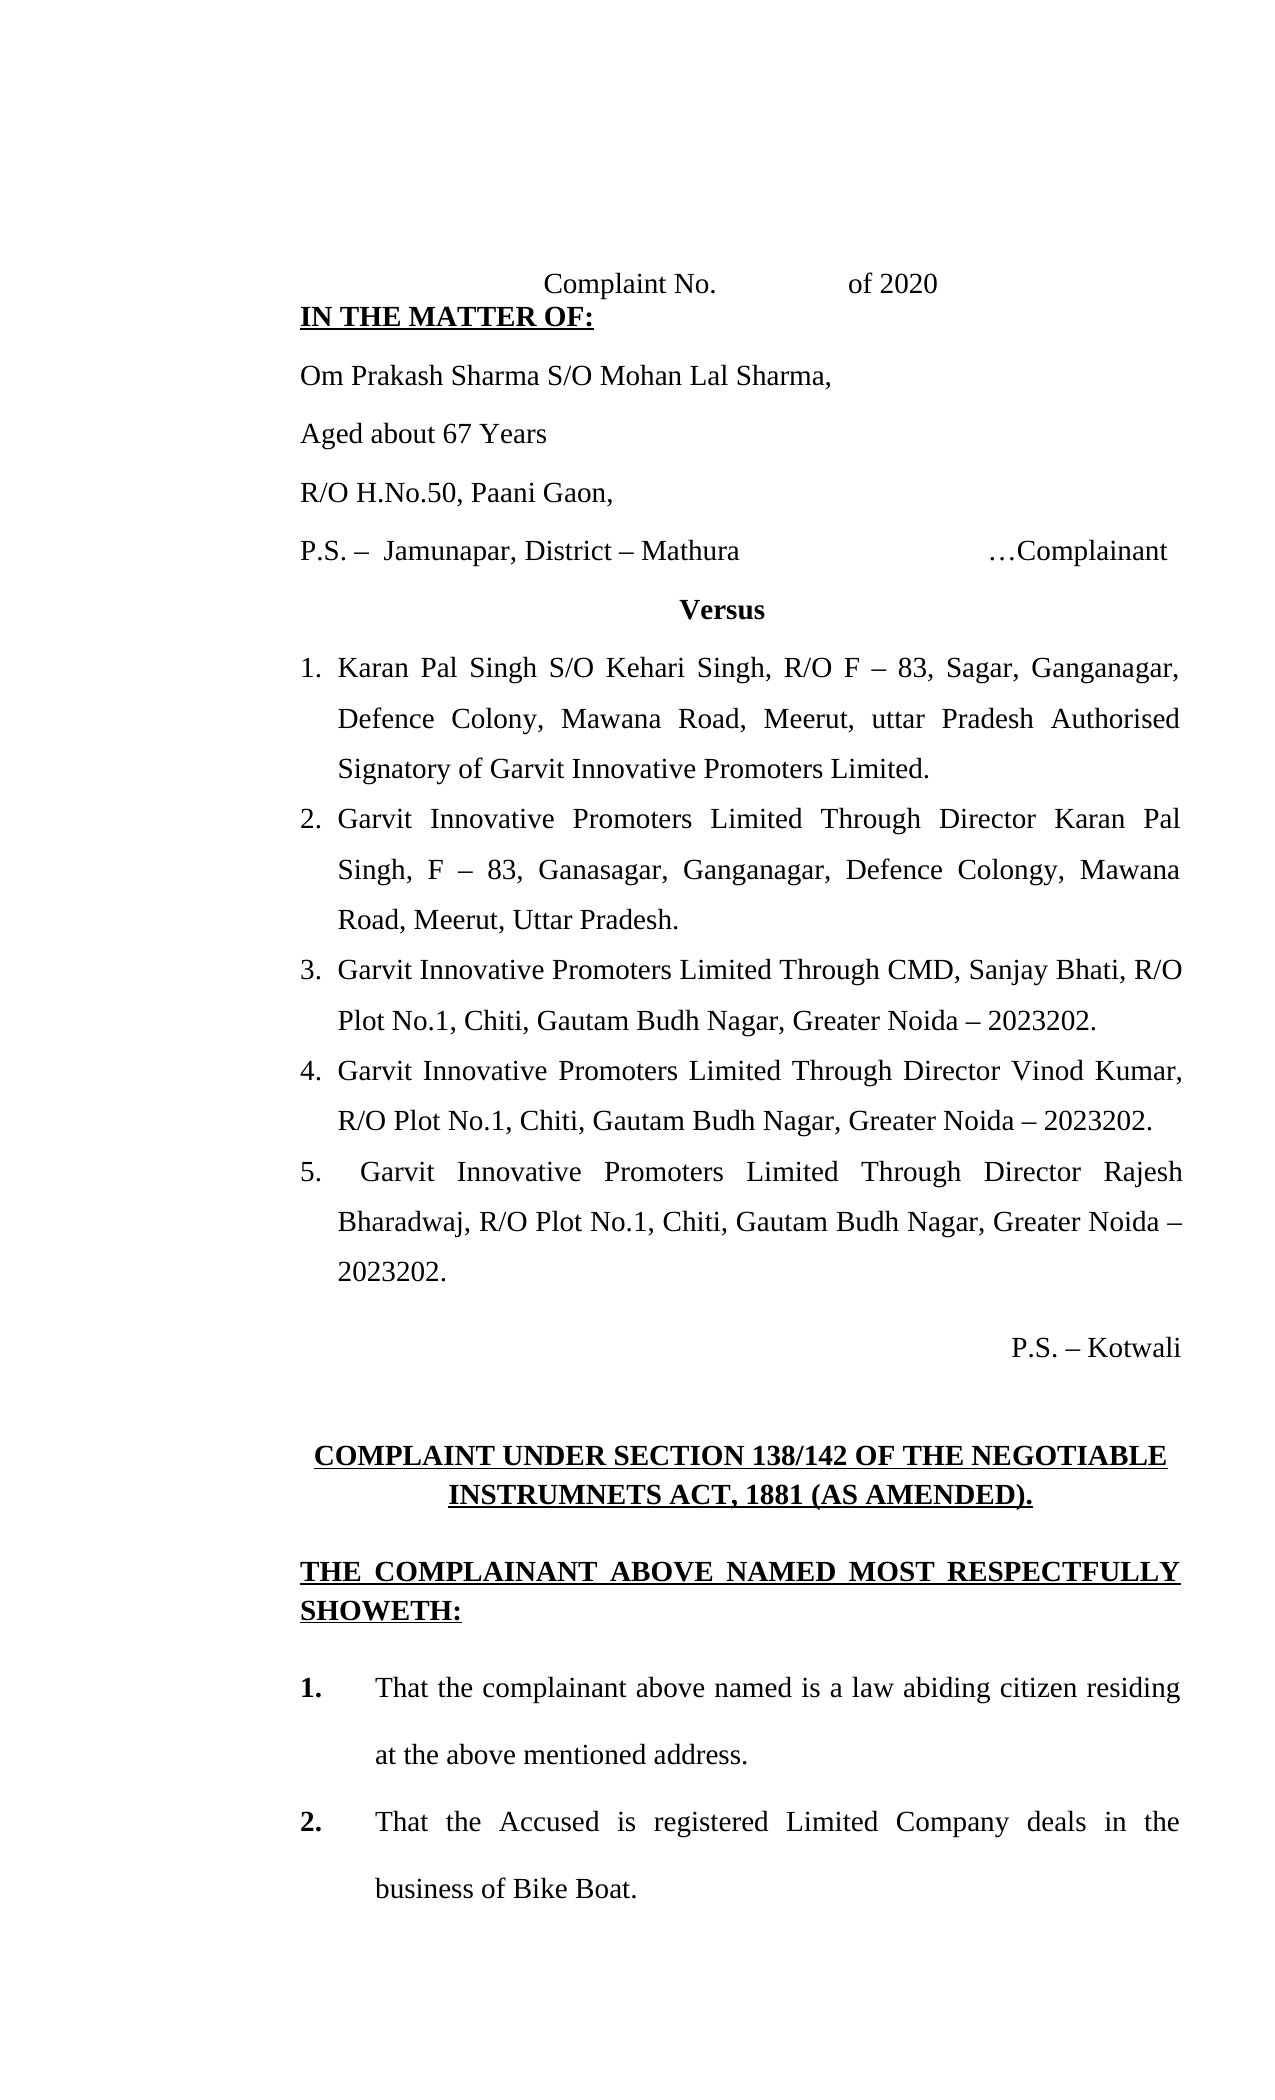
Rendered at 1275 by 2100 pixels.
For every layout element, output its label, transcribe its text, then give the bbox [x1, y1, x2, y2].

text COMPLAINT UNDER SECTION 138/142 OF THE NEGOTIABLE INSTRUMNETS ACT, 1881 (AS AMENDED). [300, 1438, 1181, 1511]
text P.S. – Jamunapar, District – Mathura …Complainant [300, 533, 1181, 567]
text THE COMPLAINANT ABOVE NAMED MOST RESPECTFULLY SHOWETH: [300, 1554, 1181, 1583]
list Garvit Innovative Promoters Limited Through CMD, Sanjay Bhati, R/O Plot No.1, Chiti, Gautam Budh Nagar, Greater Noida – 2023202. [300, 952, 1184, 1036]
text Versus [300, 592, 1181, 626]
list Garvit Innovative Promoters Limited Through Director Karan Pal Singh, F – 83, Ganasagar, Ganganagar, Defence Colongy, Mawana Road, Meerut, Uttar Pradesh. [300, 802, 1181, 936]
list That the complainant above named is a law abiding citizen residing at the above mentioned address. [300, 1670, 1181, 1770]
text Complaint No. of 2020 [300, 266, 1181, 299]
list Garvit Innovative Promoters Limited Through Director Vinod Kumar, R/O Plot No.1, Chiti, Gautam Budh Nagar, Greater Noida – 2023202. [300, 1053, 1184, 1137]
list Karan Pal Singh S/O Kehari Singh, R/O F – 83, Sagar, Ganganagar, Defence Colony, Mawana Road, Meerut, uttar Pradesh Authorised Signatory of Garvit Innovative Promoters Limited. [300, 651, 1181, 785]
list Garvit Innovative Promoters Limited Through Director Rajesh Bharadwaj, R/O Plot No.1, Chiti, Gautam Budh Nagar, Greater Noida – 2023202. [300, 1154, 1184, 1288]
text Aged about 67 Years [300, 416, 1181, 450]
list That the Accused is registered Limited Company deals in the business of Bike Boat. [300, 1804, 1181, 1904]
text R/O H.No.50, Paani Gaon, [300, 475, 1181, 508]
text IN THE MATTER OF: [300, 299, 1181, 333]
text Om Prakash Sharma S/O Mohan Lal Sharma, [300, 358, 1181, 391]
text P.S. – Kotwali [337, 1330, 1181, 1363]
text THE COMPLAINANT ABOVE NAMED MOST RESPECTFULLY SHOWETH: [300, 1585, 1181, 1626]
